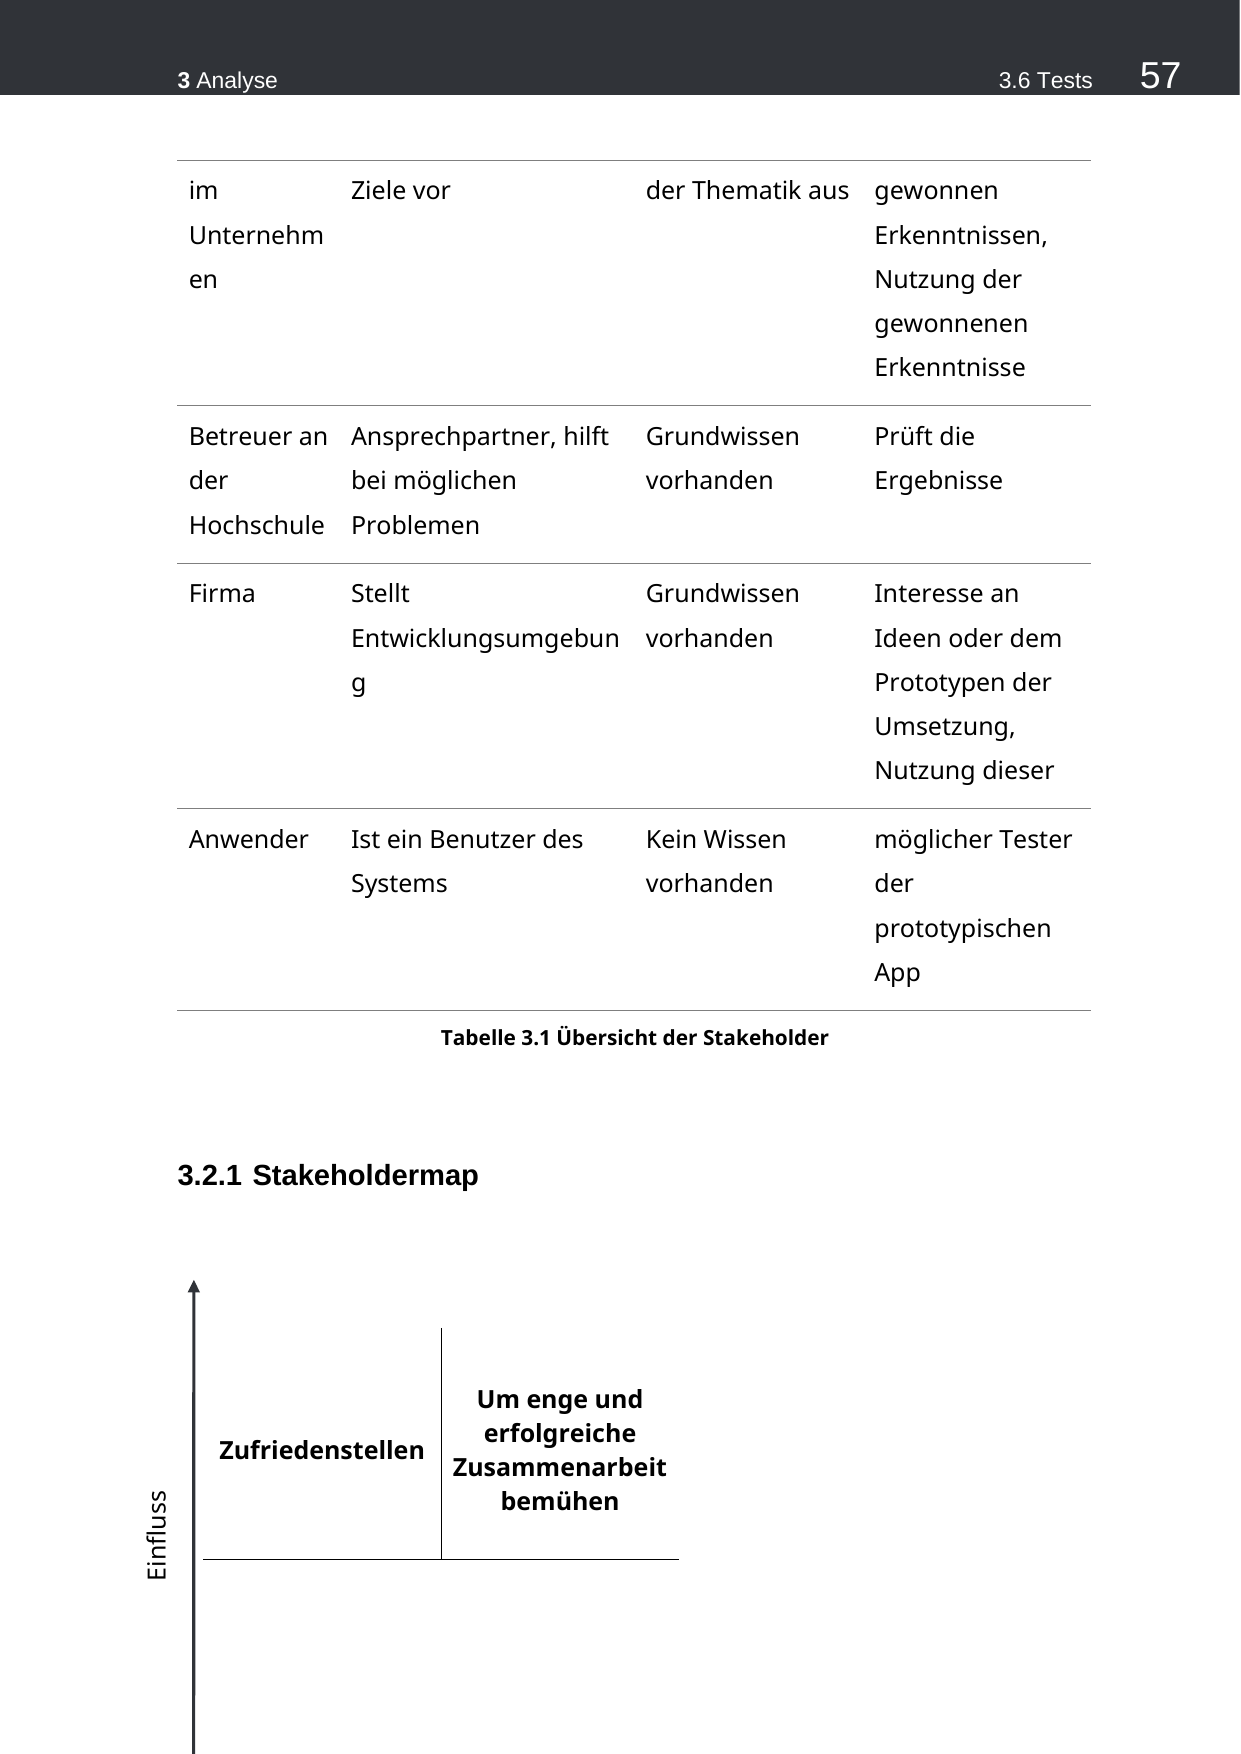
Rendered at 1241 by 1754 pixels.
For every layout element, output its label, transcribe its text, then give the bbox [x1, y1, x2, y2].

table_cell Ansprechpartner, gibt Ziele vor [340, 161, 634, 405]
table_header Zufriedenstellen [203, 1328, 441, 1559]
table_cell Kennt sich mit der Thematik aus [634, 161, 863, 405]
subtitle Stakeholdermap [177, 1158, 1092, 1192]
table_cell möglicher Tester der prototypischen App [863, 809, 1091, 1009]
table_cell Interesse an Ideen oder dem Prototypen der Umsetzung, Nutzung dieser [863, 564, 1091, 808]
table_cell Grundwissen vorhanden [634, 406, 863, 562]
table_cell Interesse an den gewonnen Erkenntnissen, Nutzung der gewonnenen Erkenntnisse [863, 161, 1091, 405]
table_cell Prüft die Ergebnisse [863, 406, 1091, 562]
table_cell Firma [177, 564, 339, 808]
table_cell Stellt Entwicklungsumgebung [340, 564, 634, 808]
table_cell Kein Wissen vorhanden [634, 809, 863, 1009]
table_cell Betreuer im Unternehmen [177, 161, 339, 405]
table_header Um enge und erfolgreiche Zusammenarbeit bemühen [442, 1328, 679, 1559]
table_cell Ansprechpartner, hilft bei möglichen Problemen [340, 406, 634, 562]
table_cell Betreuer an der Hochschule [177, 406, 339, 562]
table_cell Grundwissen vorhanden [634, 564, 863, 808]
table_cell Anwender [177, 809, 339, 1009]
table_cell Ist ein Benutzer des Systems [340, 809, 634, 1009]
